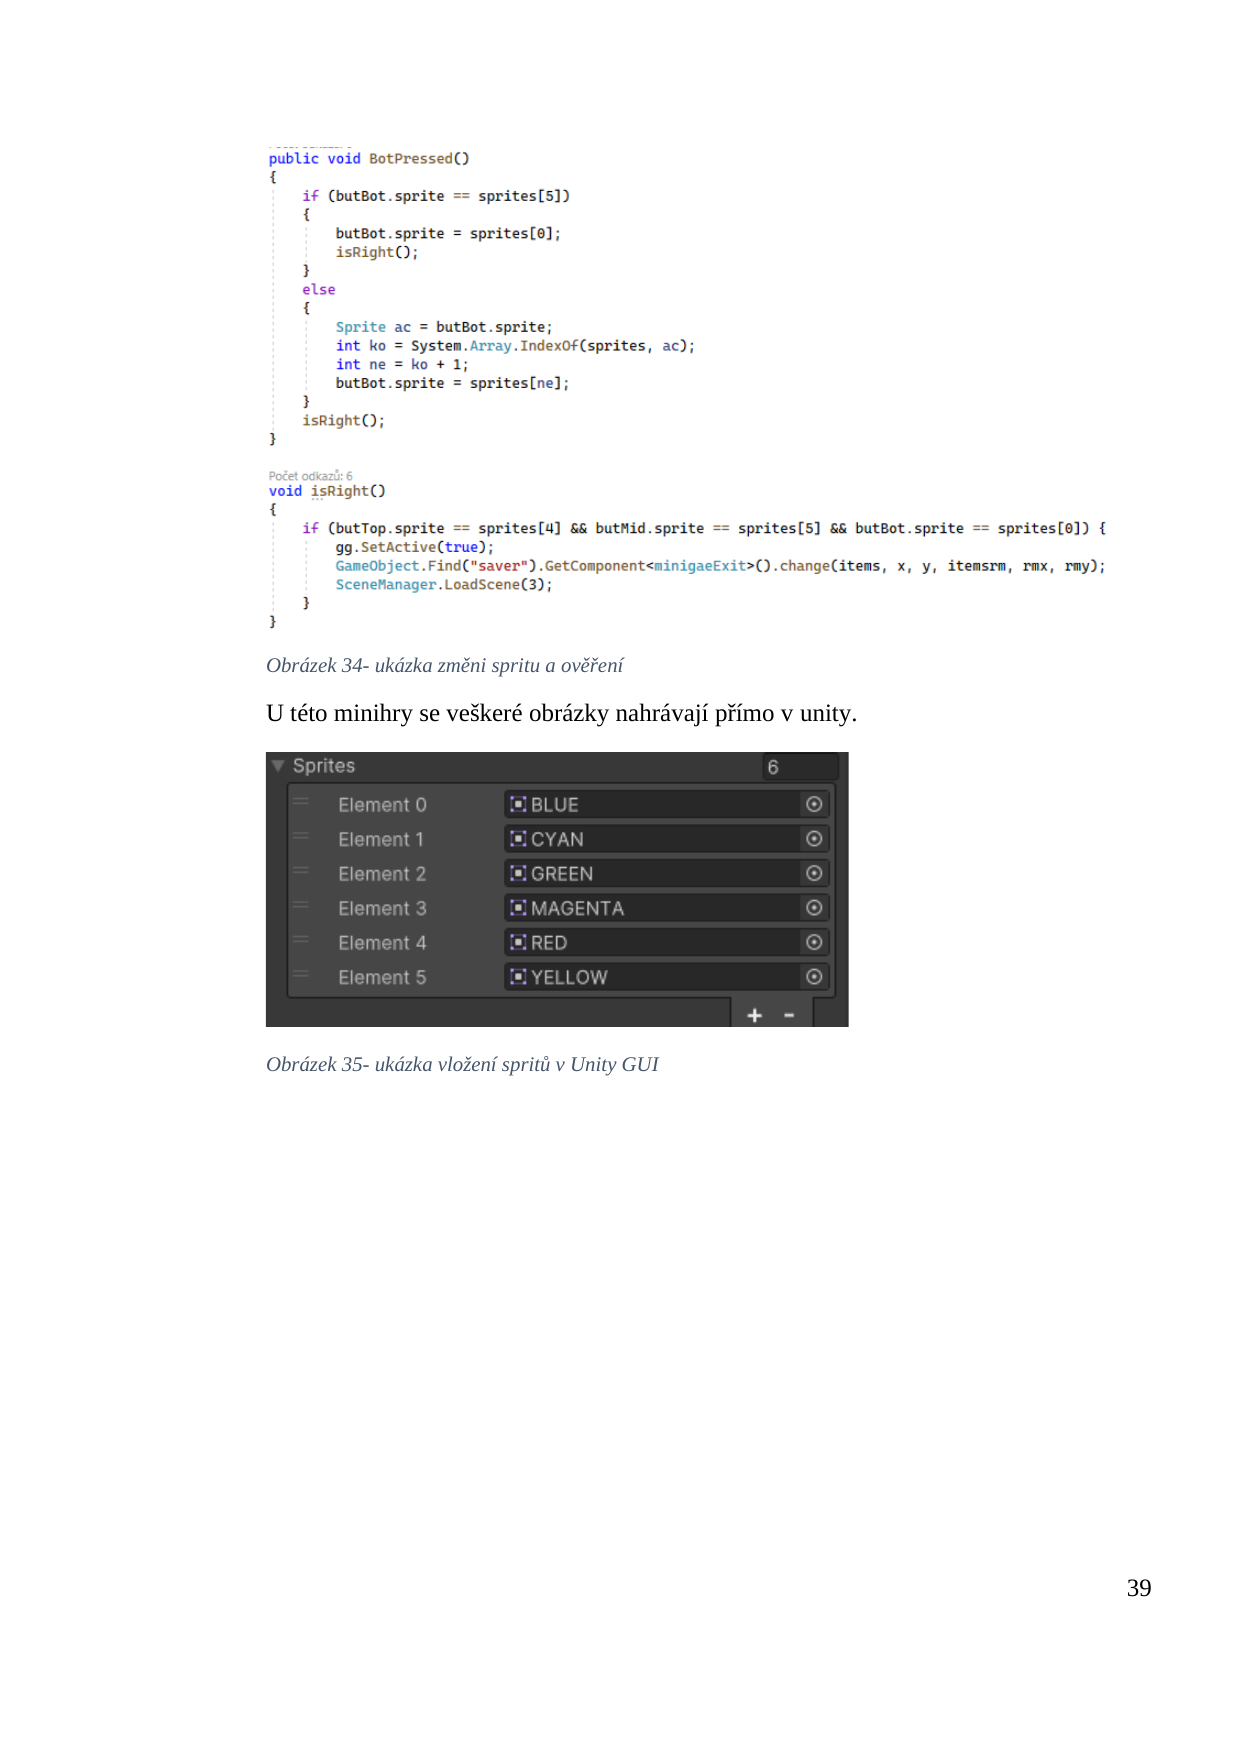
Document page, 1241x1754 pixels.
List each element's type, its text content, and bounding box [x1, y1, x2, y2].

picture [265, 147, 1123, 629]
picture [265, 752, 849, 1027]
text U této minihry se veškeré obrázky nahrávají přímo v unity. [266, 698, 1152, 727]
